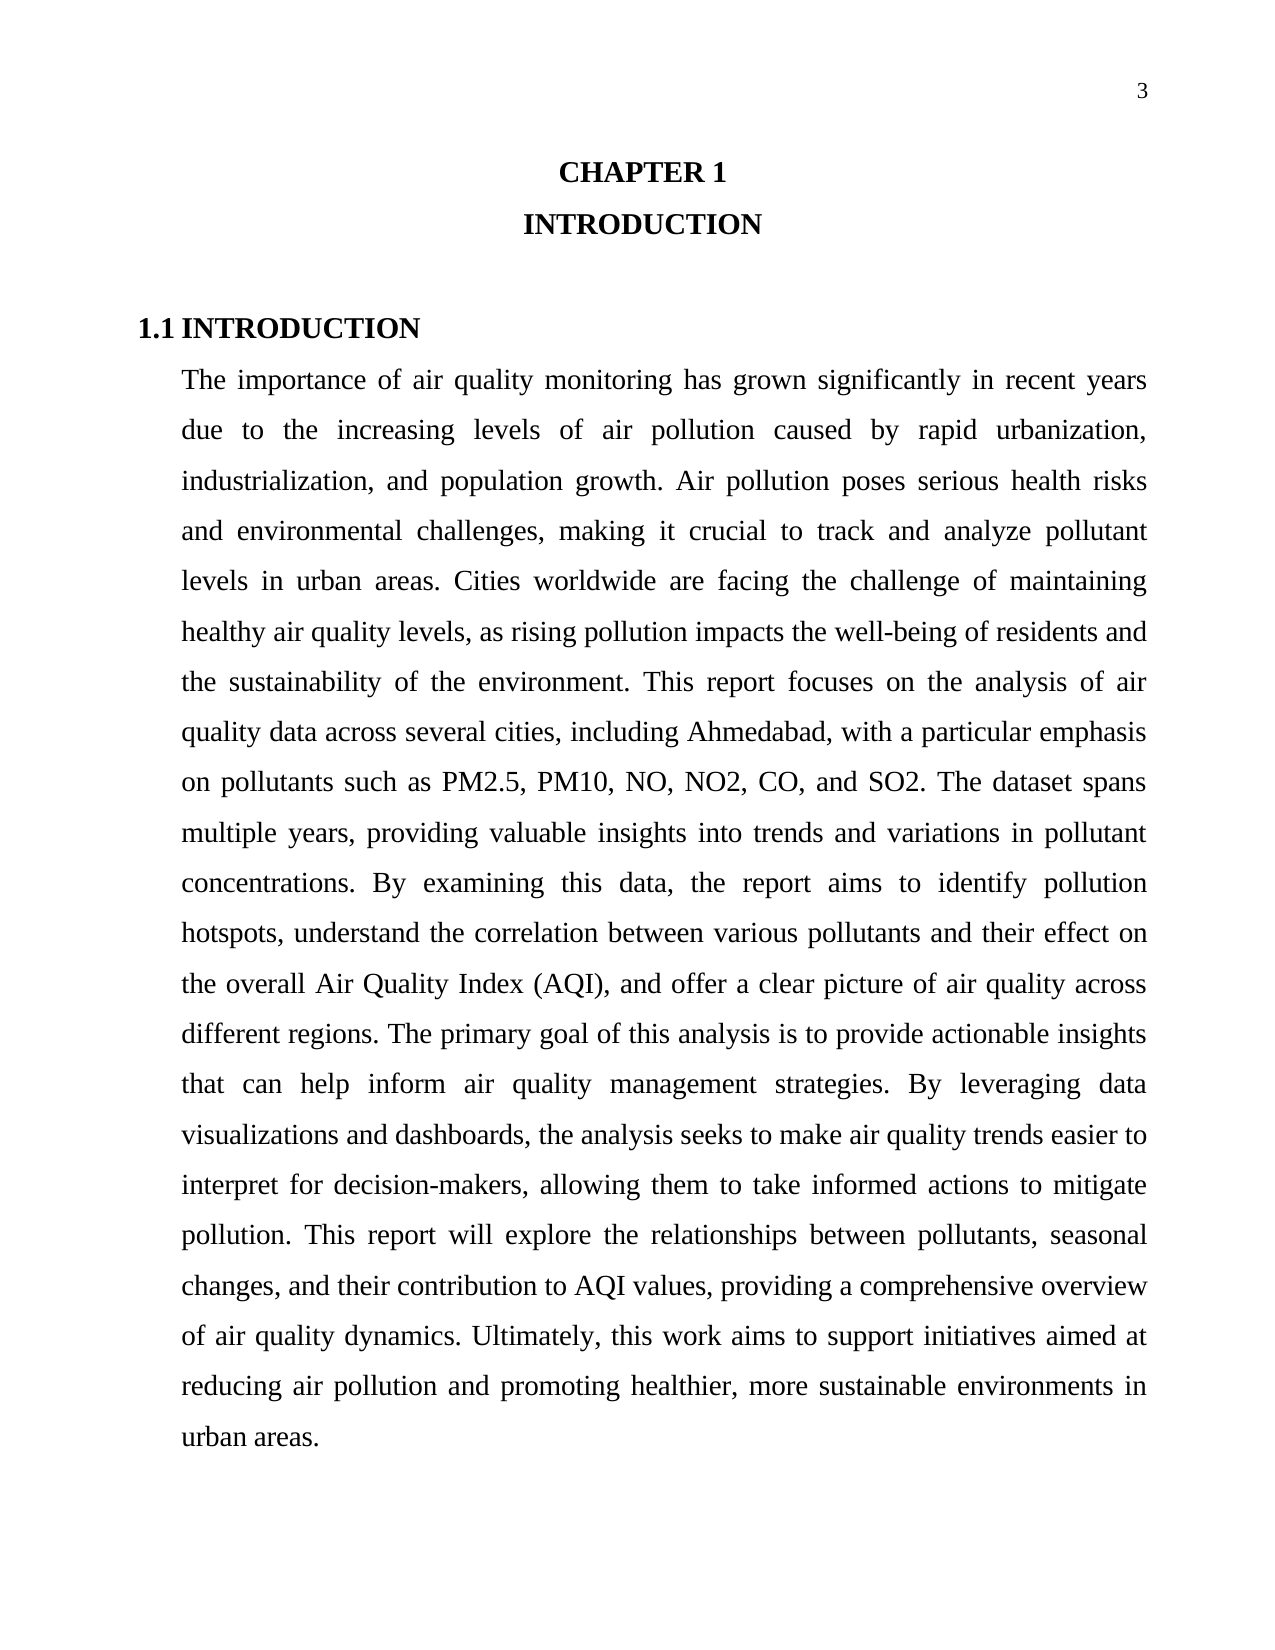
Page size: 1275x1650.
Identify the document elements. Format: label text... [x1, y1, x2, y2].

list The importance of air quality monitoring has grown significantly in recent years due to the increasing levels of air pollution caused by rapid urbanization, industrialization, and population growth. Air pollution poses serious health risks and environmental challenges, making it crucial to track and analyze pollutant levels in urban areas. Cities worldwide are facing the challenge of maintaining healthy air quality levels, as rising pollution impacts the well-being of residents and the sustainability of the environment. This report focuses on the analysis of air quality data across several cities, including Ahmedabad, with a particular emphasis on pollutants such as PM2.5, PM10, NO, NO2, CO, and SO2. The dataset spans multiple years, providing valuable insights into trends and variations in pollutant concentrations. By examining this data, the report aims to identify pollution hotspots, understand the correlation between various pollutants and their effect on the overall Air Quality Index (AQI), and offer a clear picture of air quality across different regions. The primary goal of this analysis is to provide actionable insights that can help inform air quality management strategies. By leveraging data visualizations and dashboards, the analysis seeks to make air quality trends easier to interpret for decision-makers, allowing them to take informed actions to mitigate pollution. This report will explore the relationships between pollutants, seasonal changes, and their contribution to AQI values, providing a comprehensive overview of air quality dynamics. Ultimately, this work aims to support initiatives aimed at reducing air pollution and promoting healthier, more sustainable environments in urban areas. [181, 362, 1148, 1452]
text INTRODUCTION [137, 206, 1148, 241]
text CHAPTER 1 [137, 154, 1148, 189]
list INTRODUCTION [137, 310, 1148, 345]
